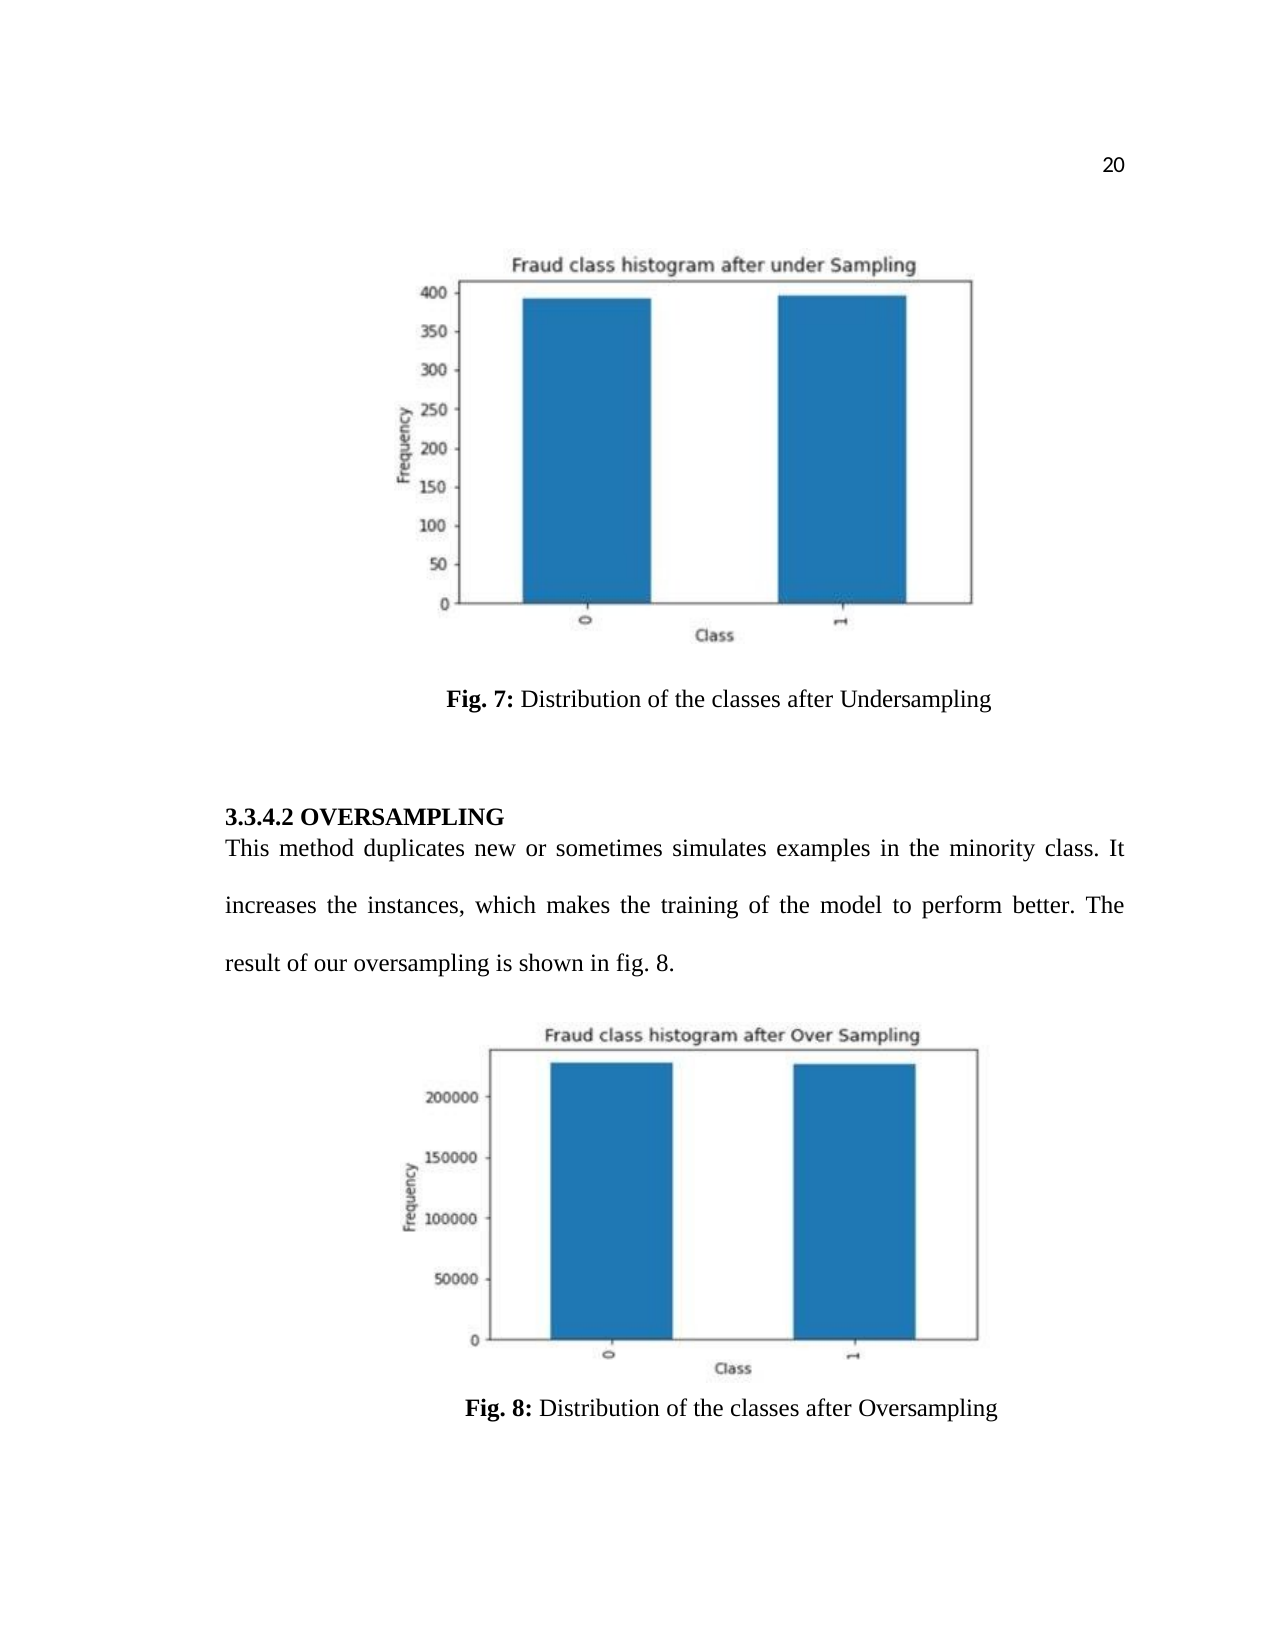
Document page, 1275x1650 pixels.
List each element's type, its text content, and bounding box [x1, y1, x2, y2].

picture [394, 248, 975, 644]
text This method duplicates new or sometimes simulates examples in the minority class. It increases the instances, which makes the training of the model to perform better. The result of our oversampling is shown in fig. 8. [225, 833, 1125, 977]
subtitle OVERSAMPLING [225, 802, 1200, 831]
picture [400, 1022, 990, 1383]
text Fig. 7: Distribution of the classes after Undersampling [112, 684, 991, 713]
